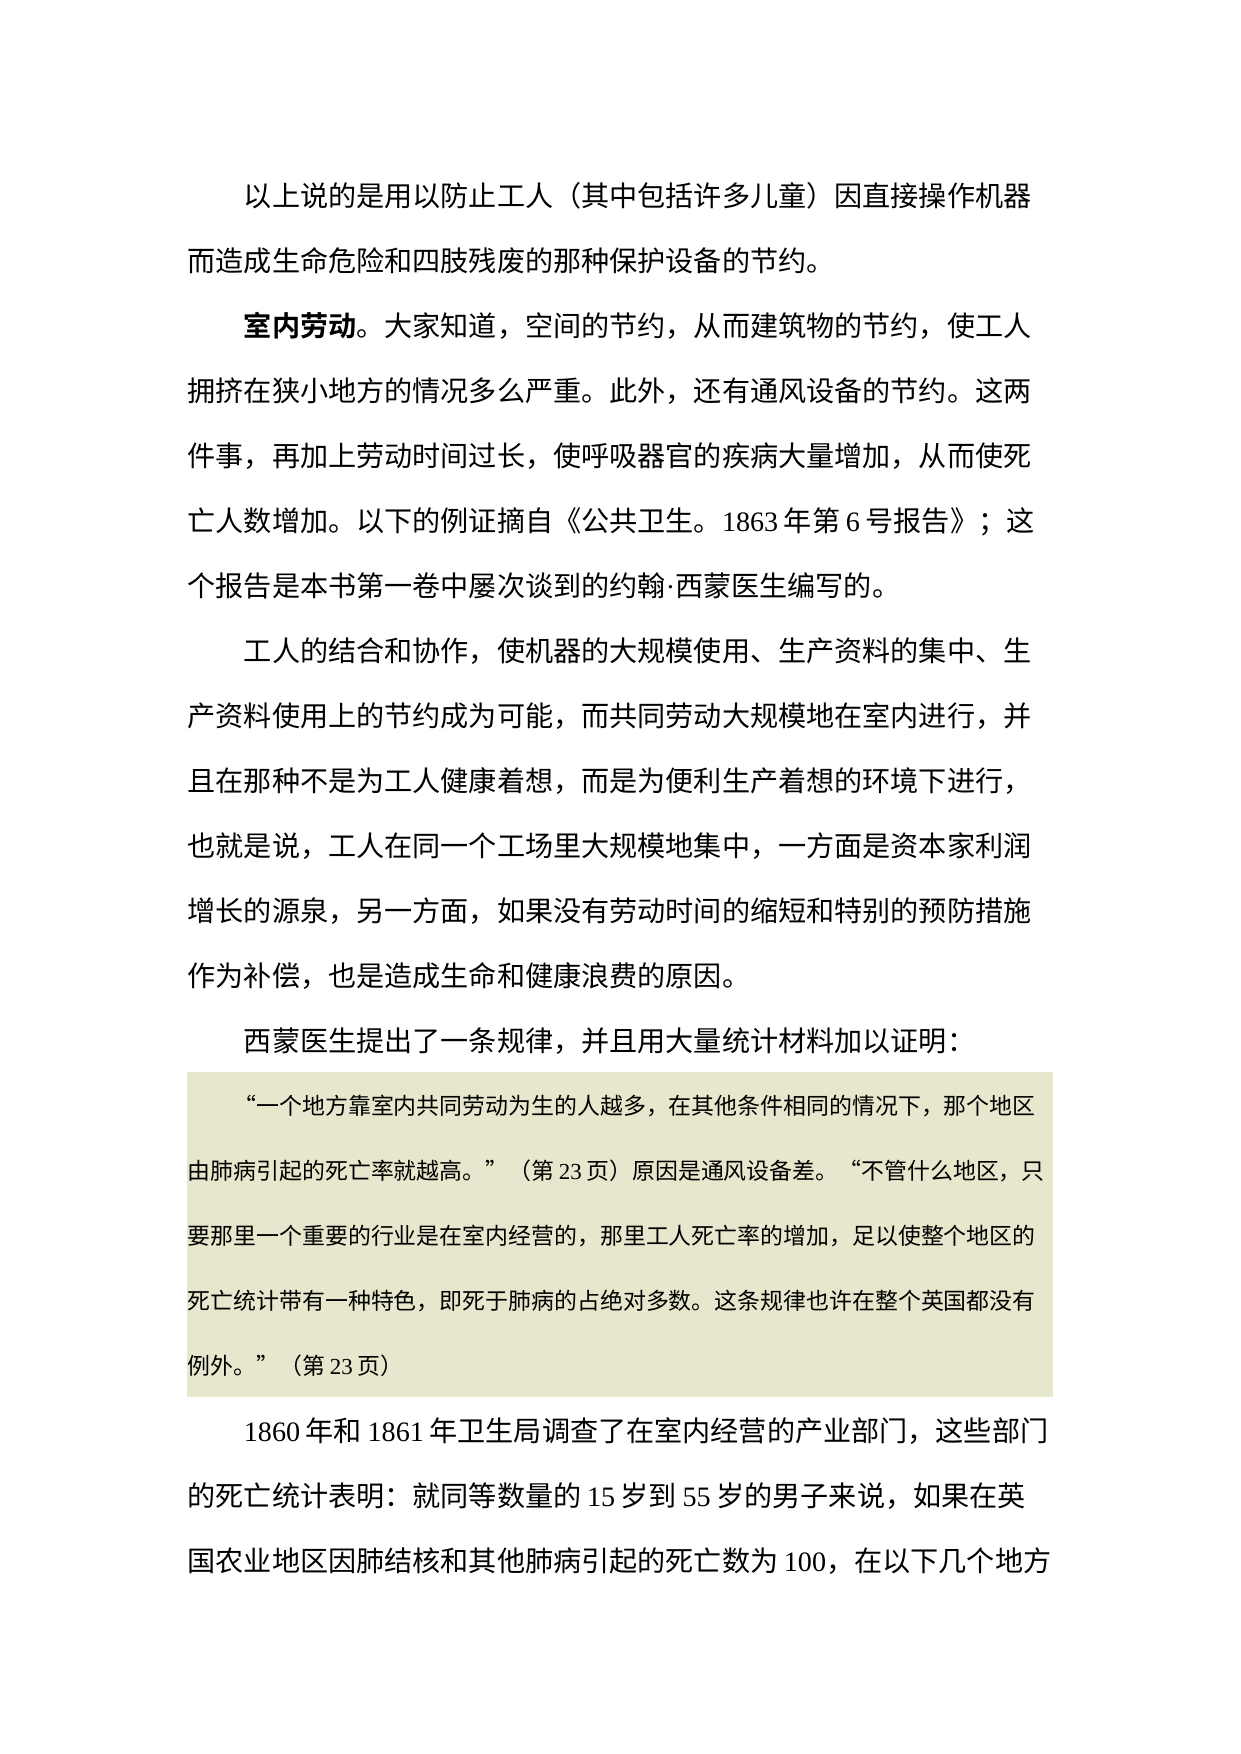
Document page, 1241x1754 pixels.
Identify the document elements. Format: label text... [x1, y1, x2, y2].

text “一个地方靠室内共同劳动为生的人越多，在其他条件相同的情况下，那个地区由肺病引起的死亡率就越高。”（第23页）原因是通风设备差。“不管什么地区，只要那里一个重要的行业是在室内经营的，那里工人死亡率的增加，足以使整个地区的死亡统计带有一种特色，即死于肺病的占绝对多数。这条规律也许在整个英国都没有例外。”（第23页） [187, 1072, 1053, 1397]
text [187, 162, 1053, 1072]
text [187, 1397, 1053, 1592]
